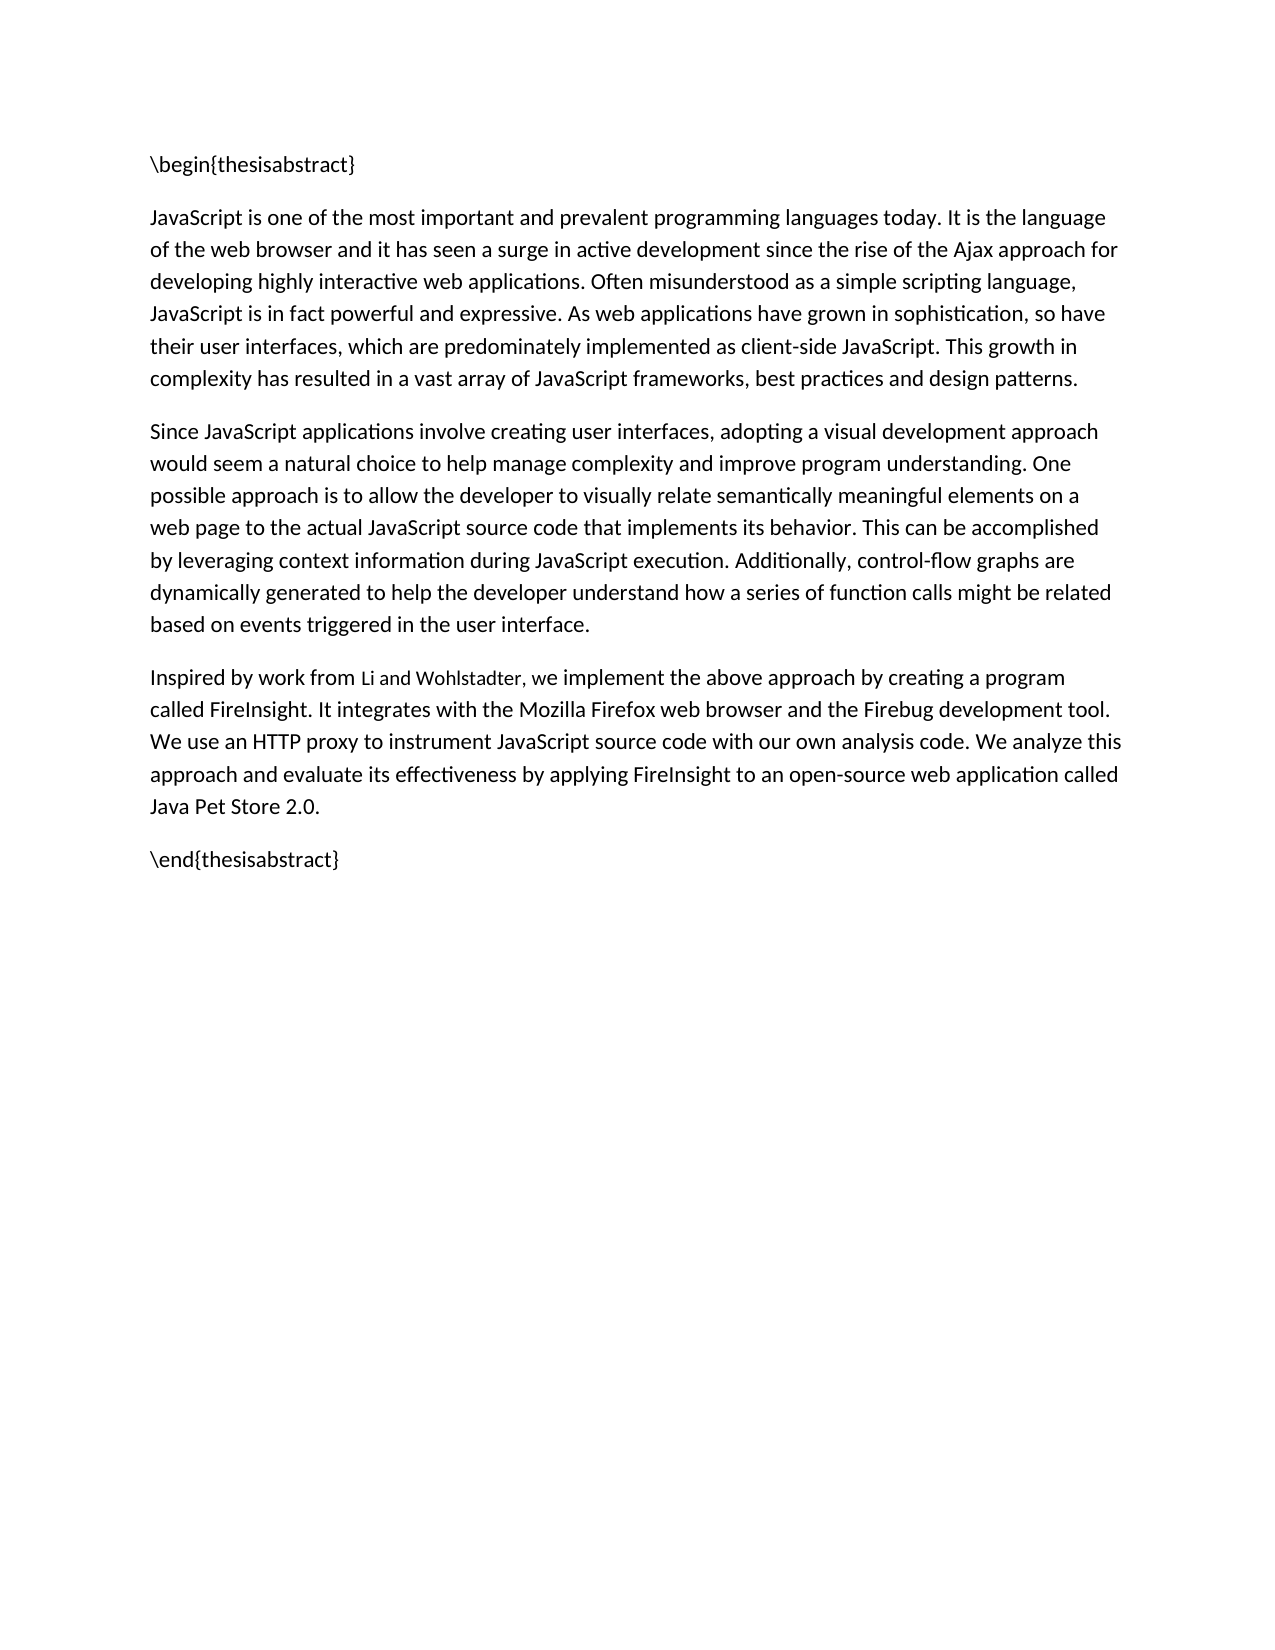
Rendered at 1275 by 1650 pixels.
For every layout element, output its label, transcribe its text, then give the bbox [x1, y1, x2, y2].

text \begin{thesisabstract} [150, 150, 1125, 178]
text Inspired by work from Li and Wohlstadter, we implement the above approach by creating a program called FireInsight. It integrates with the Mozilla Firefox web browser and the Firebug development tool. We use an HTTP proxy to instrument JavaScript source code with our own analysis code. We analyze this approach and evaluate its effectiveness by applying FireInsight to an open-source web application called Java Pet Store 2.0. [150, 663, 1125, 820]
text JavaScript is one of the most important and prevalent programming languages today. It is the language of the web browser and it has seen a surge in active development since the rise of the Ajax approach for developing highly interactive web applications. Often misunderstood as a simple scripting language, JavaScript is in fact powerful and expressive. As web applications have grown in sophistication, so have their user interfaces, which are predominately implemented as client-side JavaScript. This growth in complexity has resulted in a vast array of JavaScript frameworks, best practices and design patterns. [150, 203, 1125, 392]
text \end{thesisabstract} [150, 845, 1125, 873]
text Since JavaScript applications involve creating user interfaces, adopting a visual development approach would seem a natural choice to help manage complexity and improve program understanding. One possible approach is to allow the developer to visually relate semantically meaningful elements on a web page to the actual JavaScript source code that implements its behavior. This can be accomplished by leveraging context information during JavaScript execution. Additionally, control-flow graphs are dynamically generated to help the developer understand how a series of function calls might be related based on events triggered in the user interface. [150, 417, 1125, 638]
